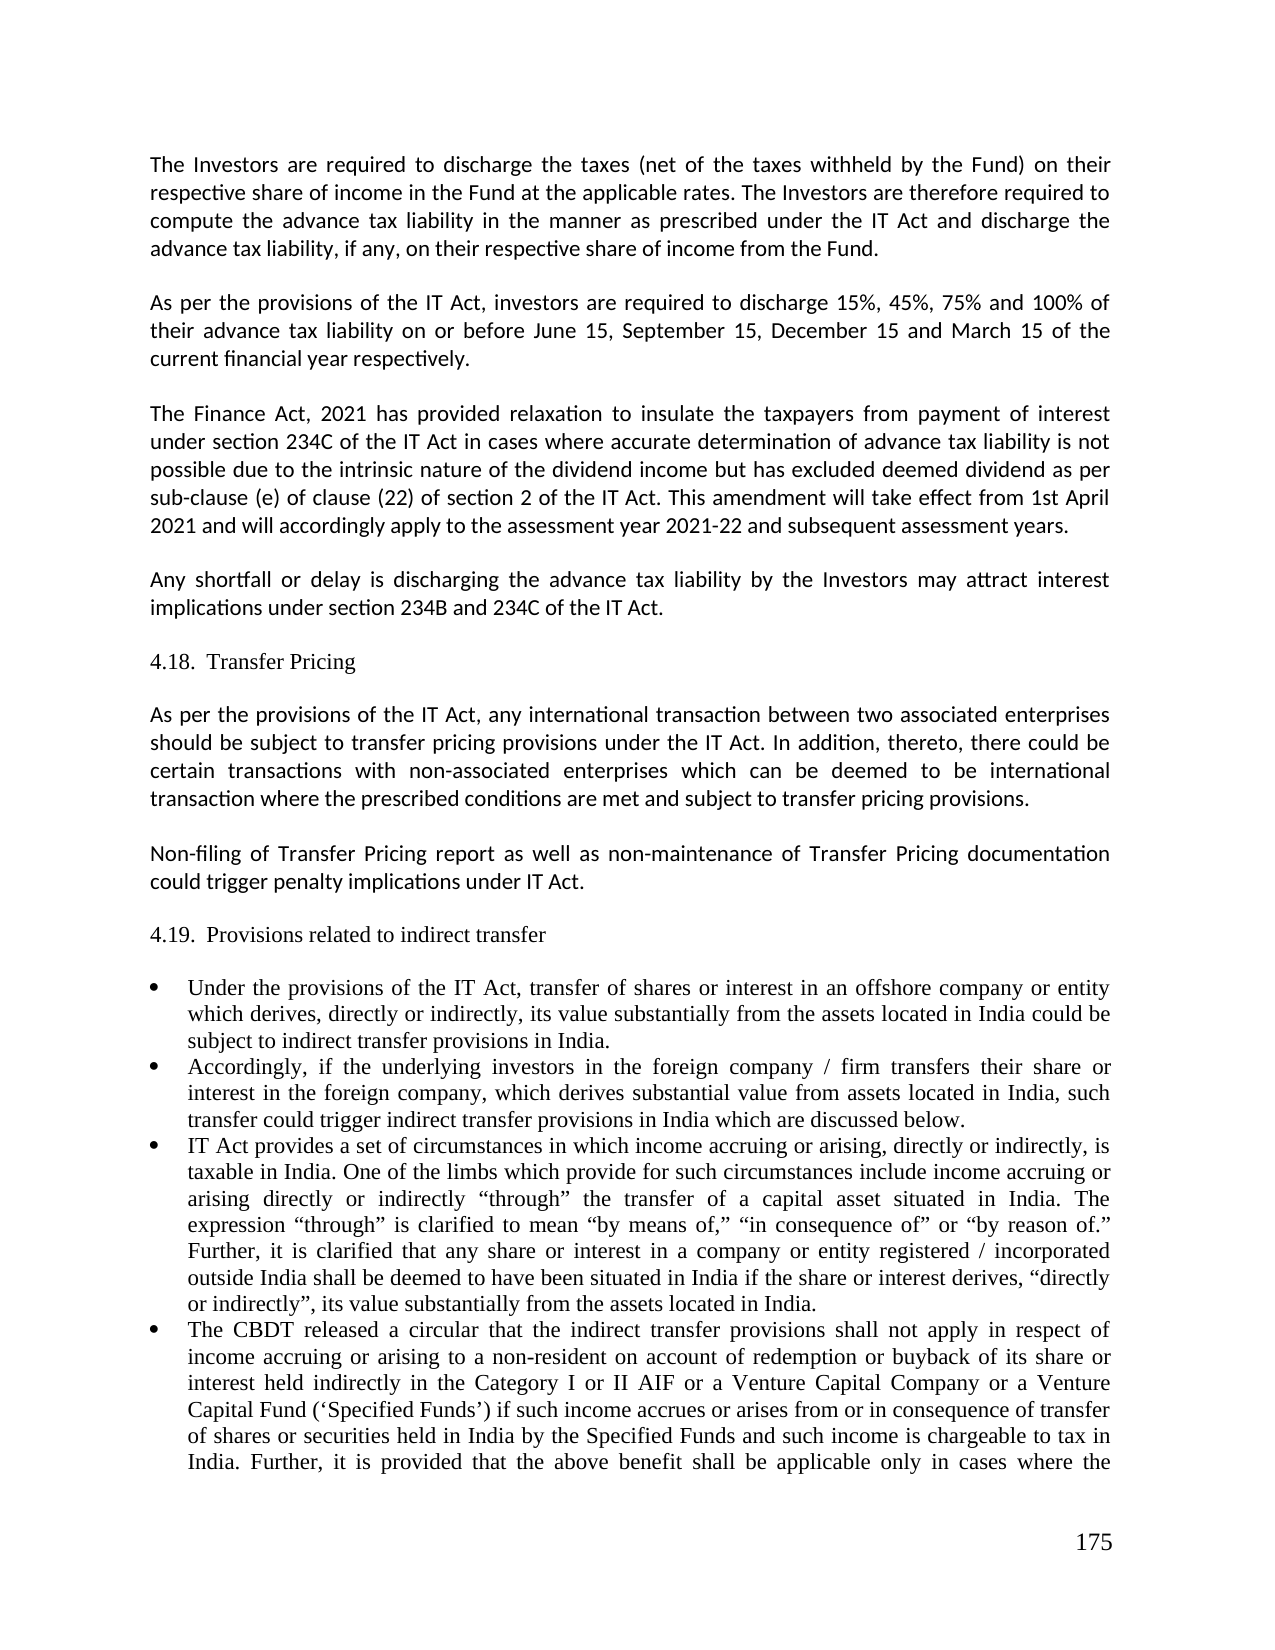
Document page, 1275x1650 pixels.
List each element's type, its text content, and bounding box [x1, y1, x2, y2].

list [150, 1317, 1112, 1475]
list Provisions related to indirect transfer [150, 921, 1112, 948]
text The Investors are required to discharge the taxes (net of the taxes withheld by the Fund) on their respective share of income in the Fund at the applicable rates. The Investors are therefore required to compute the advance tax liability in the manner as prescribed under the IT Act and discharge the advance tax liability, if any, on their respective share of income from the Fund. [150, 150, 1112, 262]
list Accordingly, if the underlying investors in the foreign company / firm transfers their share or interest in the foreign company, which derives substantial value from assets located in India, such transfer could trigger indirect transfer provisions in India which are discussed below. [150, 1053, 1112, 1132]
list IT Act provides a set of circumstances in which income accruing or arising, directly or indirectly, is taxable in India. One of the limbs which provide for such circumstances include income accruing or arising directly or indirectly “through” the transfer of a capital asset situated in India. The expression “through” is clarified to mean “by means of,” “in consequence of” or “by reason of.” Further, it is clarified that any share or interest in a company or entity registered / incorporated outside India shall be deemed to have been situated in India if the share or interest derives, “directly or indirectly”, its value substantially from the assets located in India. [150, 1132, 1112, 1317]
text The Finance Act, 2021 has provided relaxation to insulate the taxpayers from payment of interest under section 234C of the IT Act in cases where accurate determination of advance tax liability is not possible due to the intrinsic nature of the dividend income but has excluded deemed dividend as per sub-clause (e) of clause (22) of section 2 of the IT Act. This amendment will take effect from 1st April 2021 and will accordingly apply to the assessment year 2021-22 and subsequent assessment years. [150, 399, 1112, 539]
list Under the provisions of the IT Act, transfer of shares or interest in an offshore company or entity which derives, directly or indirectly, its value substantially from the assets located in India could be subject to indirect transfer provisions in India. [150, 974, 1112, 1053]
list Transfer Pricing [150, 648, 1112, 674]
text Any shortfall or delay is discharging the advance tax liability by the Investors may attract interest implications under section 234B and 234C of the IT Act. [150, 565, 1112, 621]
text As per the provisions of the IT Act, any international transaction between two associated enterprises should be subject to transfer pricing provisions under the IT Act. In addition, thereto, there could be certain transactions with non-associated enterprises which can be deemed to be international transaction where the prescribed conditions are met and subject to transfer pricing provisions. [150, 700, 1112, 812]
text As per the provisions of the IT Act, investors are required to discharge 15%, 45%, 75% and 100% of their advance tax liability on or before June 15, September 15, December 15 and March 15 of the current financial year respectively. [150, 288, 1112, 372]
text Non-filing of Transfer Pricing report as well as non-maintenance of Transfer Pricing documentation could trigger penalty implications under IT Act. [150, 839, 1112, 895]
